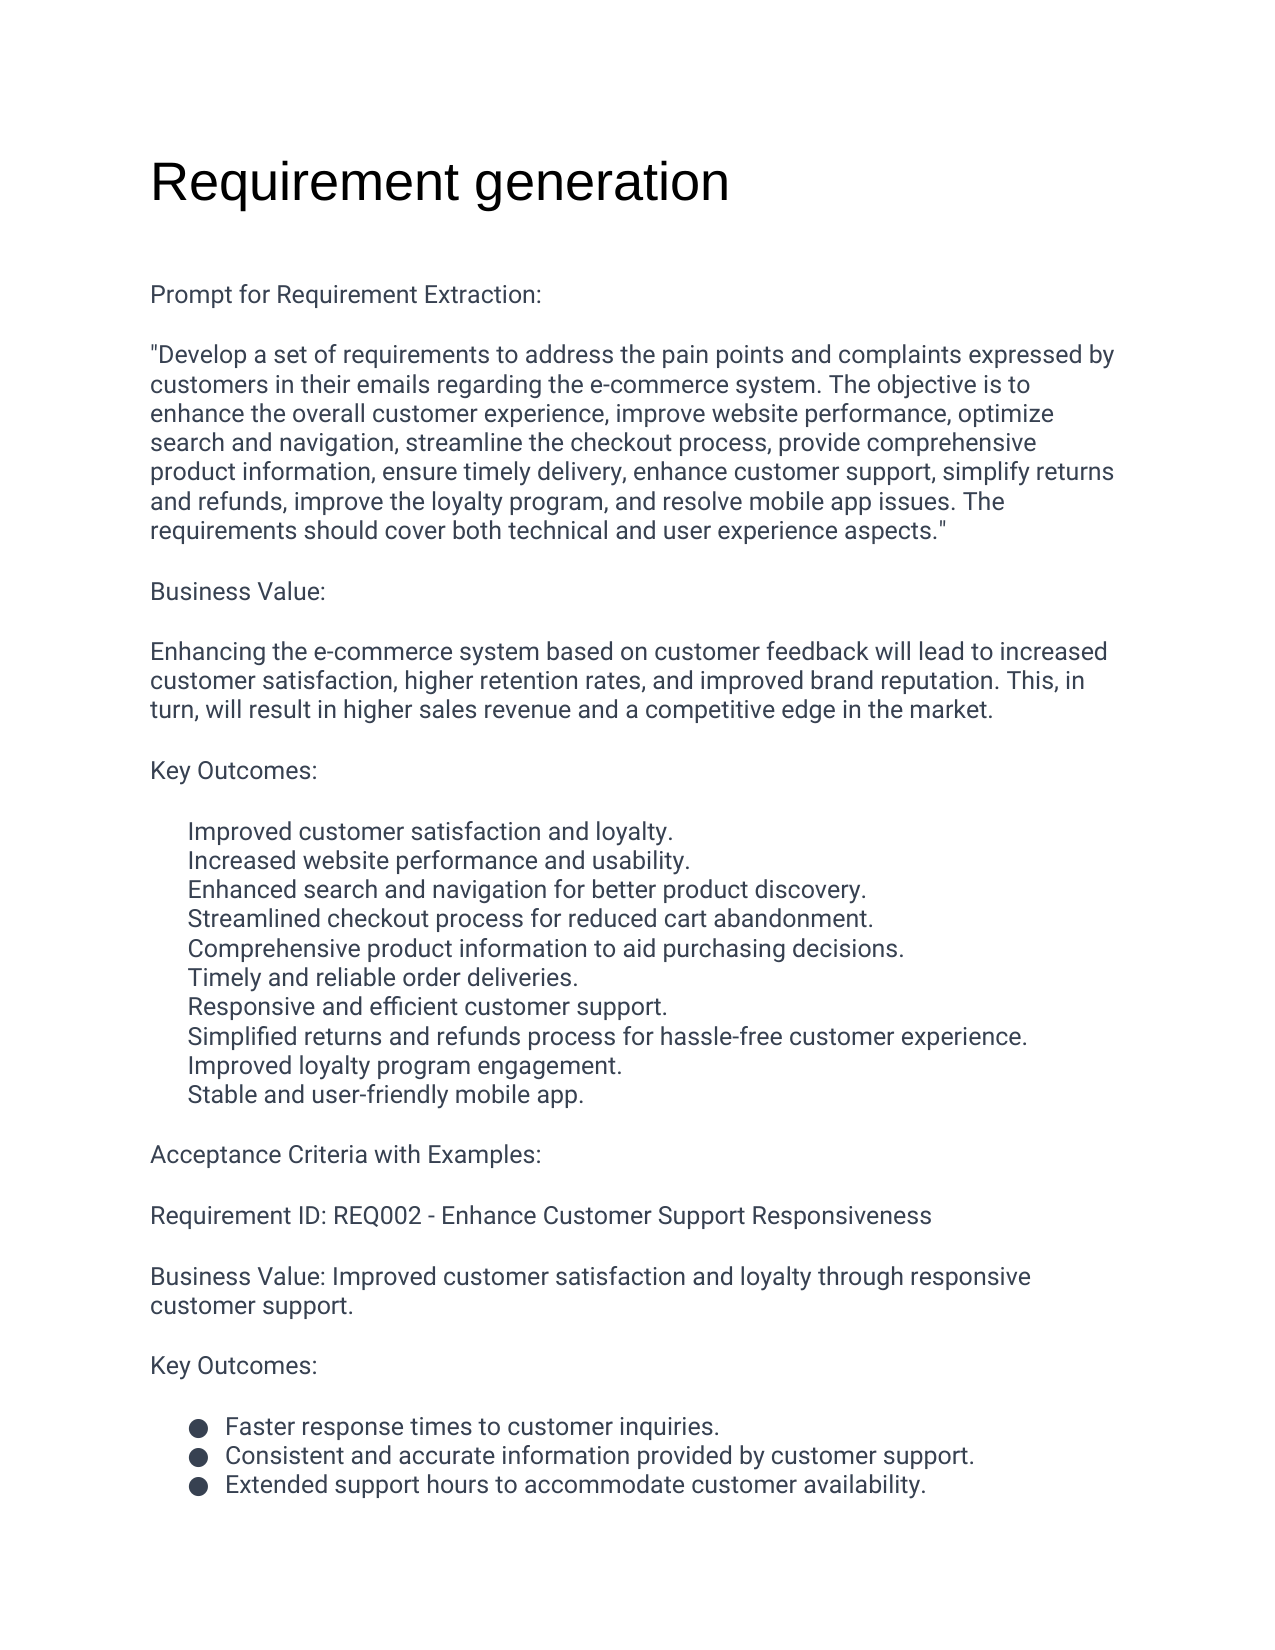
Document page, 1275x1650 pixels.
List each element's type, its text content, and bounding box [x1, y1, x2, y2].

list Consistent and accurate information provided by customer support. [187, 1441, 1125, 1471]
text Enhancing the e-commerce system based on customer feedback will lead to increased customer satisfaction, higher retention rates, and improved brand reputation. This, in turn, will result in higher sales revenue and a competitive edge in the market. [150, 637, 1125, 725]
text Business Value: [150, 577, 1125, 606]
list Increased website performance and usability. [187, 846, 1125, 875]
list Comprehensive product information to aid purchasing decisions. [187, 934, 1125, 963]
list Improved loyalty program engagement. [187, 1051, 1125, 1080]
list Timely and reliable order deliveries. [187, 963, 1125, 992]
list Improved customer satisfaction and loyalty. [187, 817, 1125, 846]
text Key Outcomes: [150, 1352, 1125, 1381]
text Business Value: Improved customer satisfaction and loyalty through responsive customer support. [150, 1262, 1125, 1320]
list Extended support hours to accommodate customer availability. [187, 1471, 1125, 1500]
text Acceptance Criteria with Examples: [150, 1141, 1125, 1170]
list Streamlined checkout process for reduced cart abandonment. [187, 904, 1125, 934]
text Prompt for Requirement Extraction: [150, 280, 1125, 309]
list Simplified returns and refunds process for hassle-free customer experience. [187, 1022, 1125, 1051]
list Faster response times to customer inquiries. [187, 1412, 1125, 1441]
list Responsive and efficient customer support. [187, 992, 1125, 1022]
text "Develop a set of requirements to address the pain points and complaints expressed by customers in their emails regarding the e-commerce system. The objective is to enhance the overall customer experience, improve website performance, optimize search and navigation, streamline the checkout process, provide comprehensive product information, ensure timely delivery, enhance customer support, simplify returns and refunds, improve the loyalty program, and resolve mobile app issues. The requirements should cover both technical and user experience aspects." [150, 341, 1125, 545]
list Stable and user-friendly mobile app. [187, 1080, 1125, 1109]
list Enhanced search and navigation for better product discovery. [187, 875, 1125, 904]
title Requirement generation [150, 150, 1125, 212]
text Key Outcomes: [150, 756, 1125, 786]
text Requirement ID: REQ002 - Enhance Customer Support Responsiveness [150, 1201, 1125, 1231]
